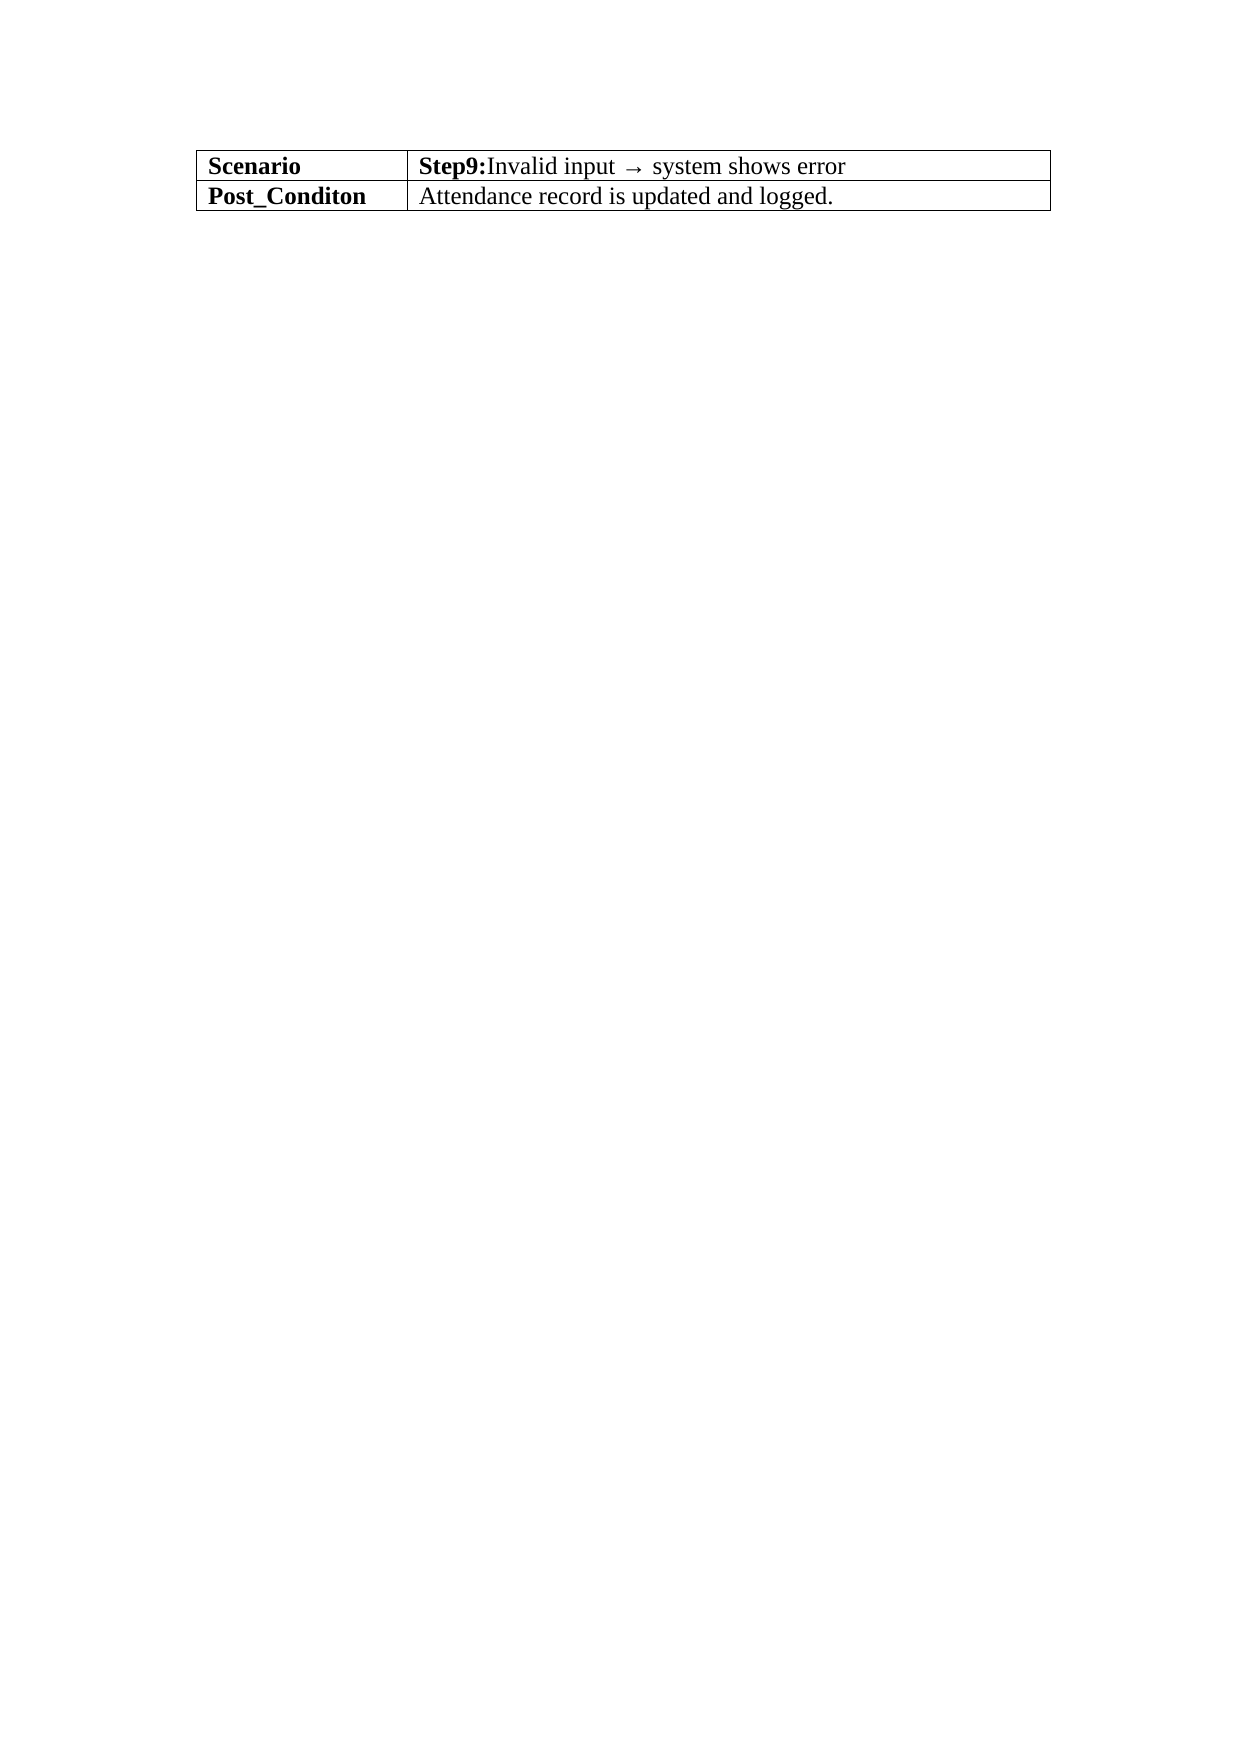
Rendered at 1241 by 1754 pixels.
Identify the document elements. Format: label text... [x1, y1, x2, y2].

table_cell Post_Conditon [197, 181, 407, 209]
table_cell Attendance record is updated and logged. [408, 181, 1050, 209]
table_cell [408, 151, 1050, 180]
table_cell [197, 151, 407, 180]
